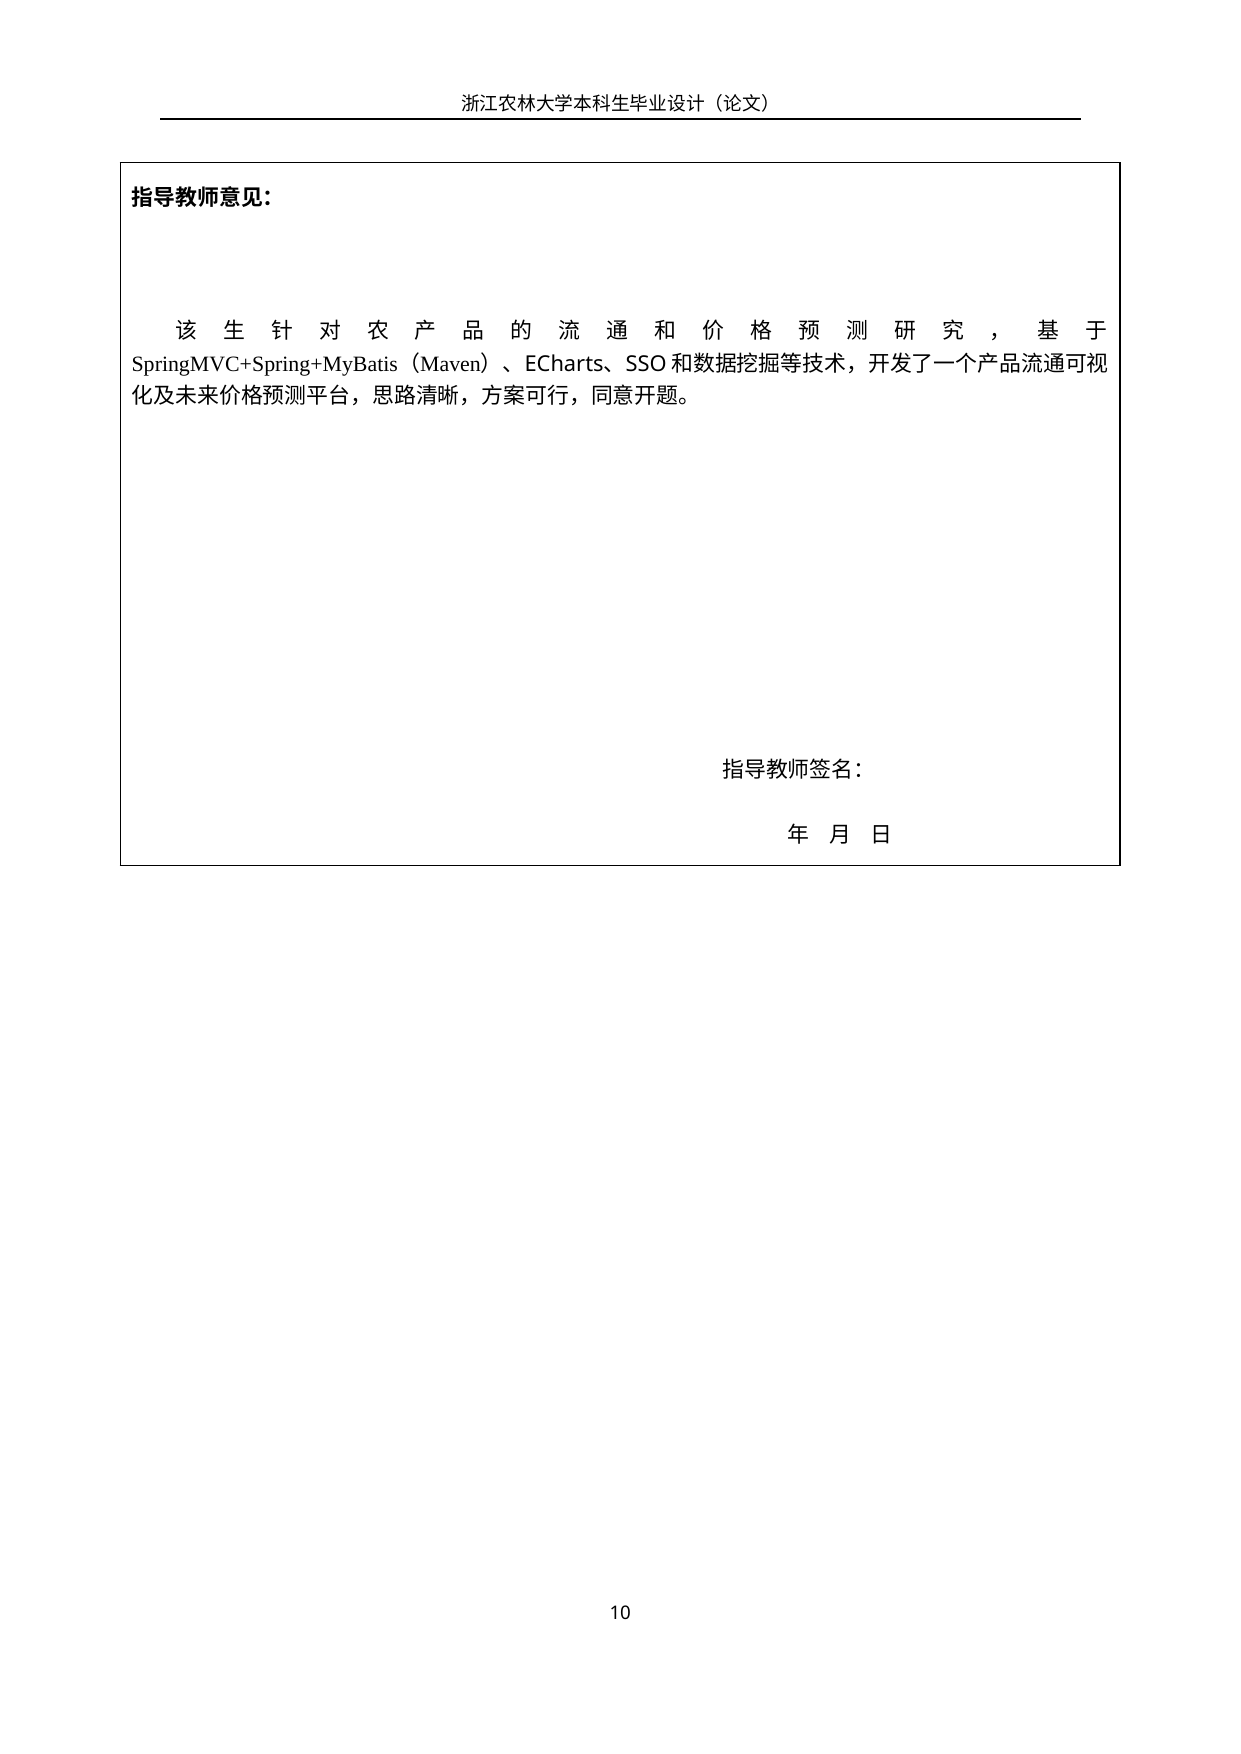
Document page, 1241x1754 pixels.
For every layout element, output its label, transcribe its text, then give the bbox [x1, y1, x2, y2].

table_header 指导教师意见： 该生针对农产品的流通和价格预测研究，基于SpringMVC+Spring+MyBatis（Maven）、ECharts、SSO和数据挖掘等技术，开发了一个产品流通可视化及未来价格预测平台，思路清晰，方案可行，同意开题。 指导教师签名： 年 月 日 [121, 163, 1119, 865]
